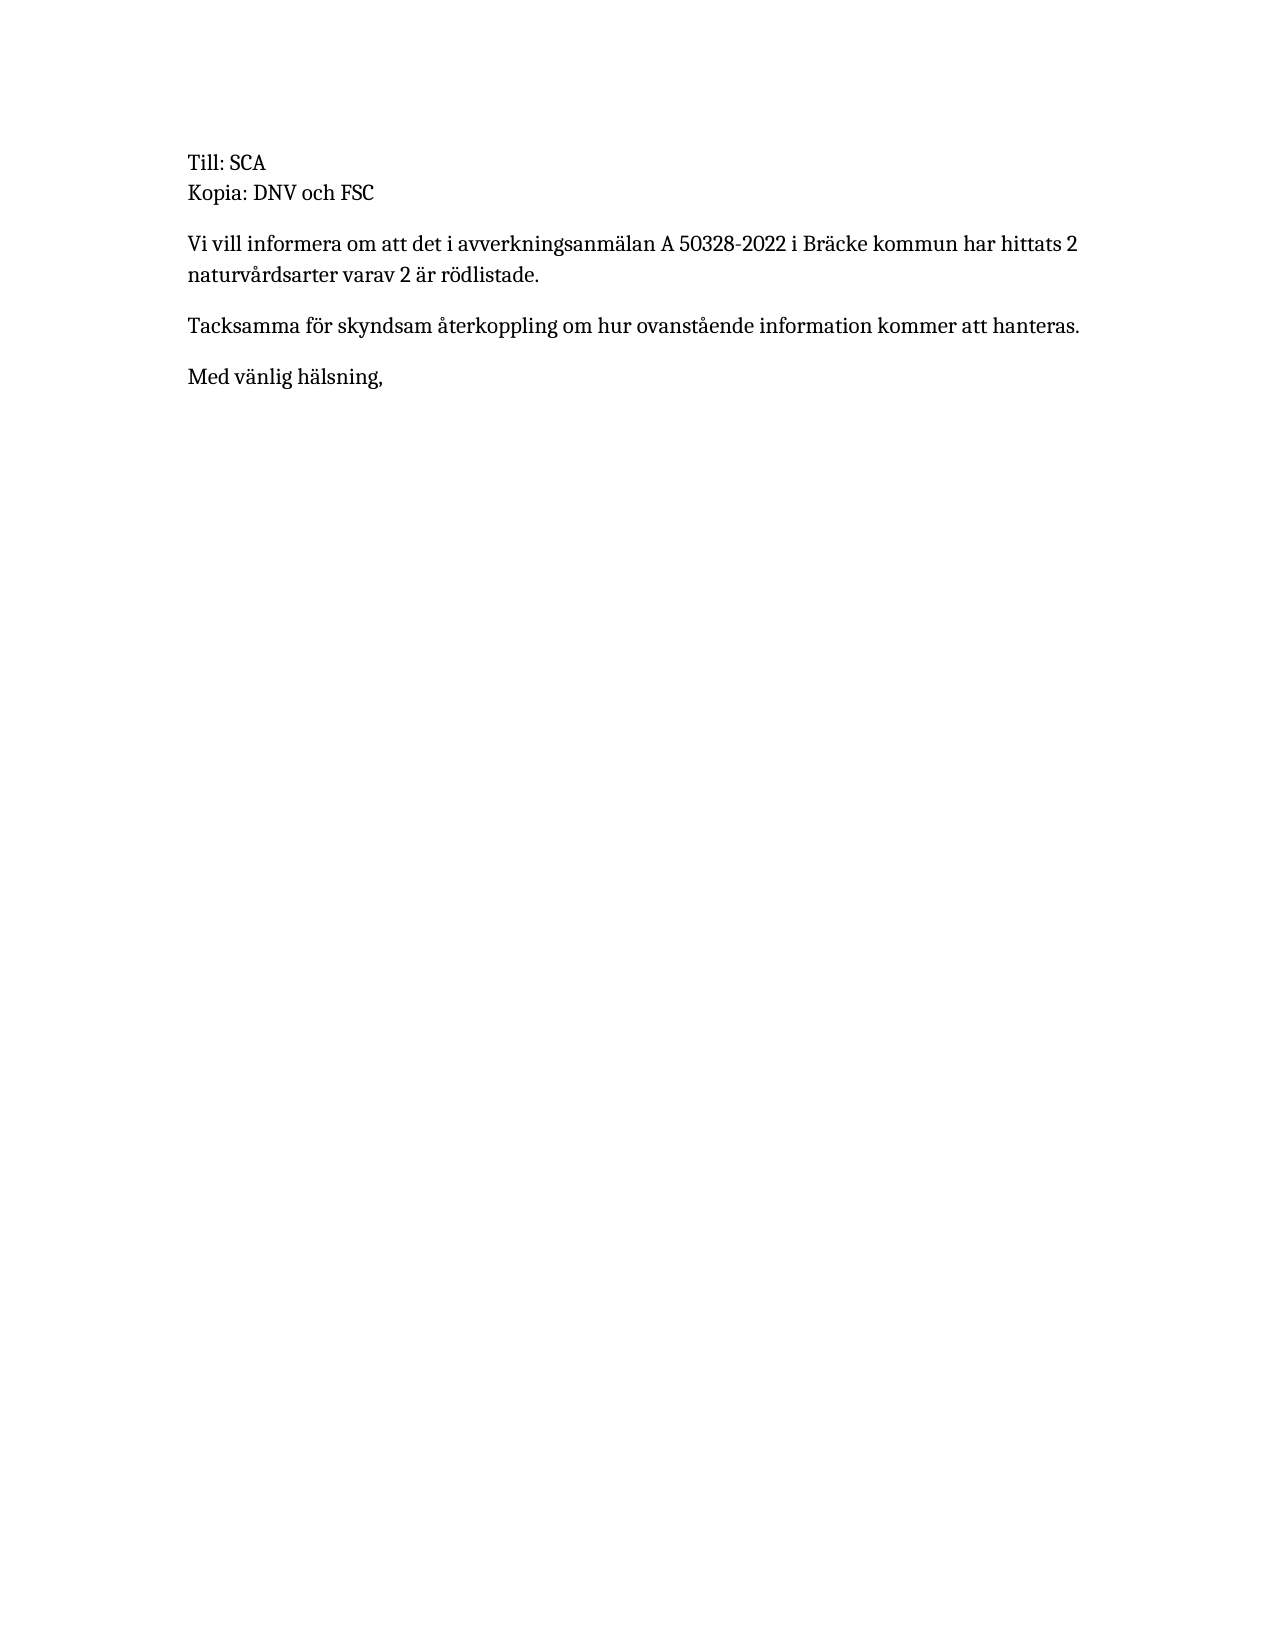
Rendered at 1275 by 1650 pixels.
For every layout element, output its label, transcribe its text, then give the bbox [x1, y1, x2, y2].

text Till: SCA Kopia: DNV och FSC [187, 150, 1087, 207]
text Med vänlig hälsning, [187, 363, 1087, 420]
text Tacksamma för skyndsam återkoppling om hur ovanstående information kommer att hanteras. [187, 312, 1087, 339]
text Vi vill informera om att det i avverkningsanmälan A 50328-2022 i Bräcke kommun har hittats 2 naturvårdsarter varav 2 är rödlistade. [187, 231, 1087, 288]
